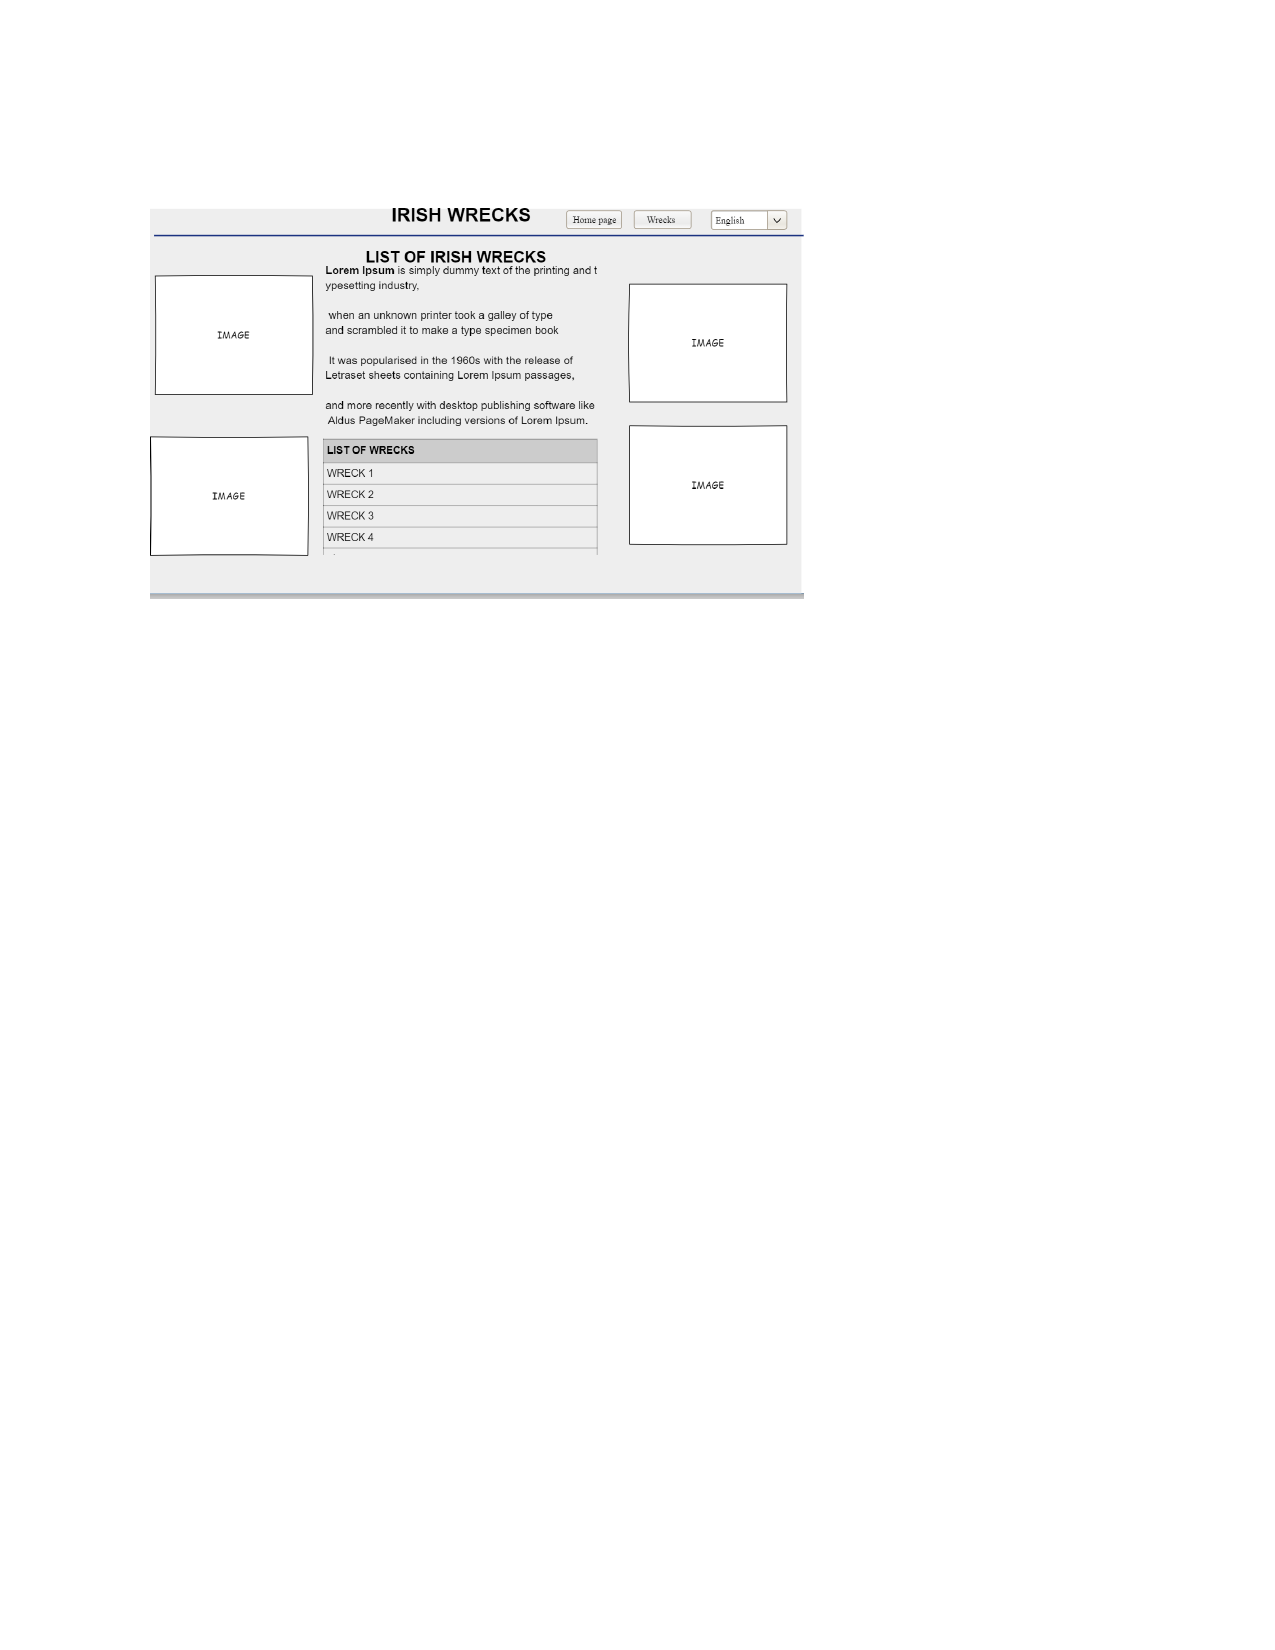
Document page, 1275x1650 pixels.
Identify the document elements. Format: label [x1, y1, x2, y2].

picture [150, 208, 804, 599]
